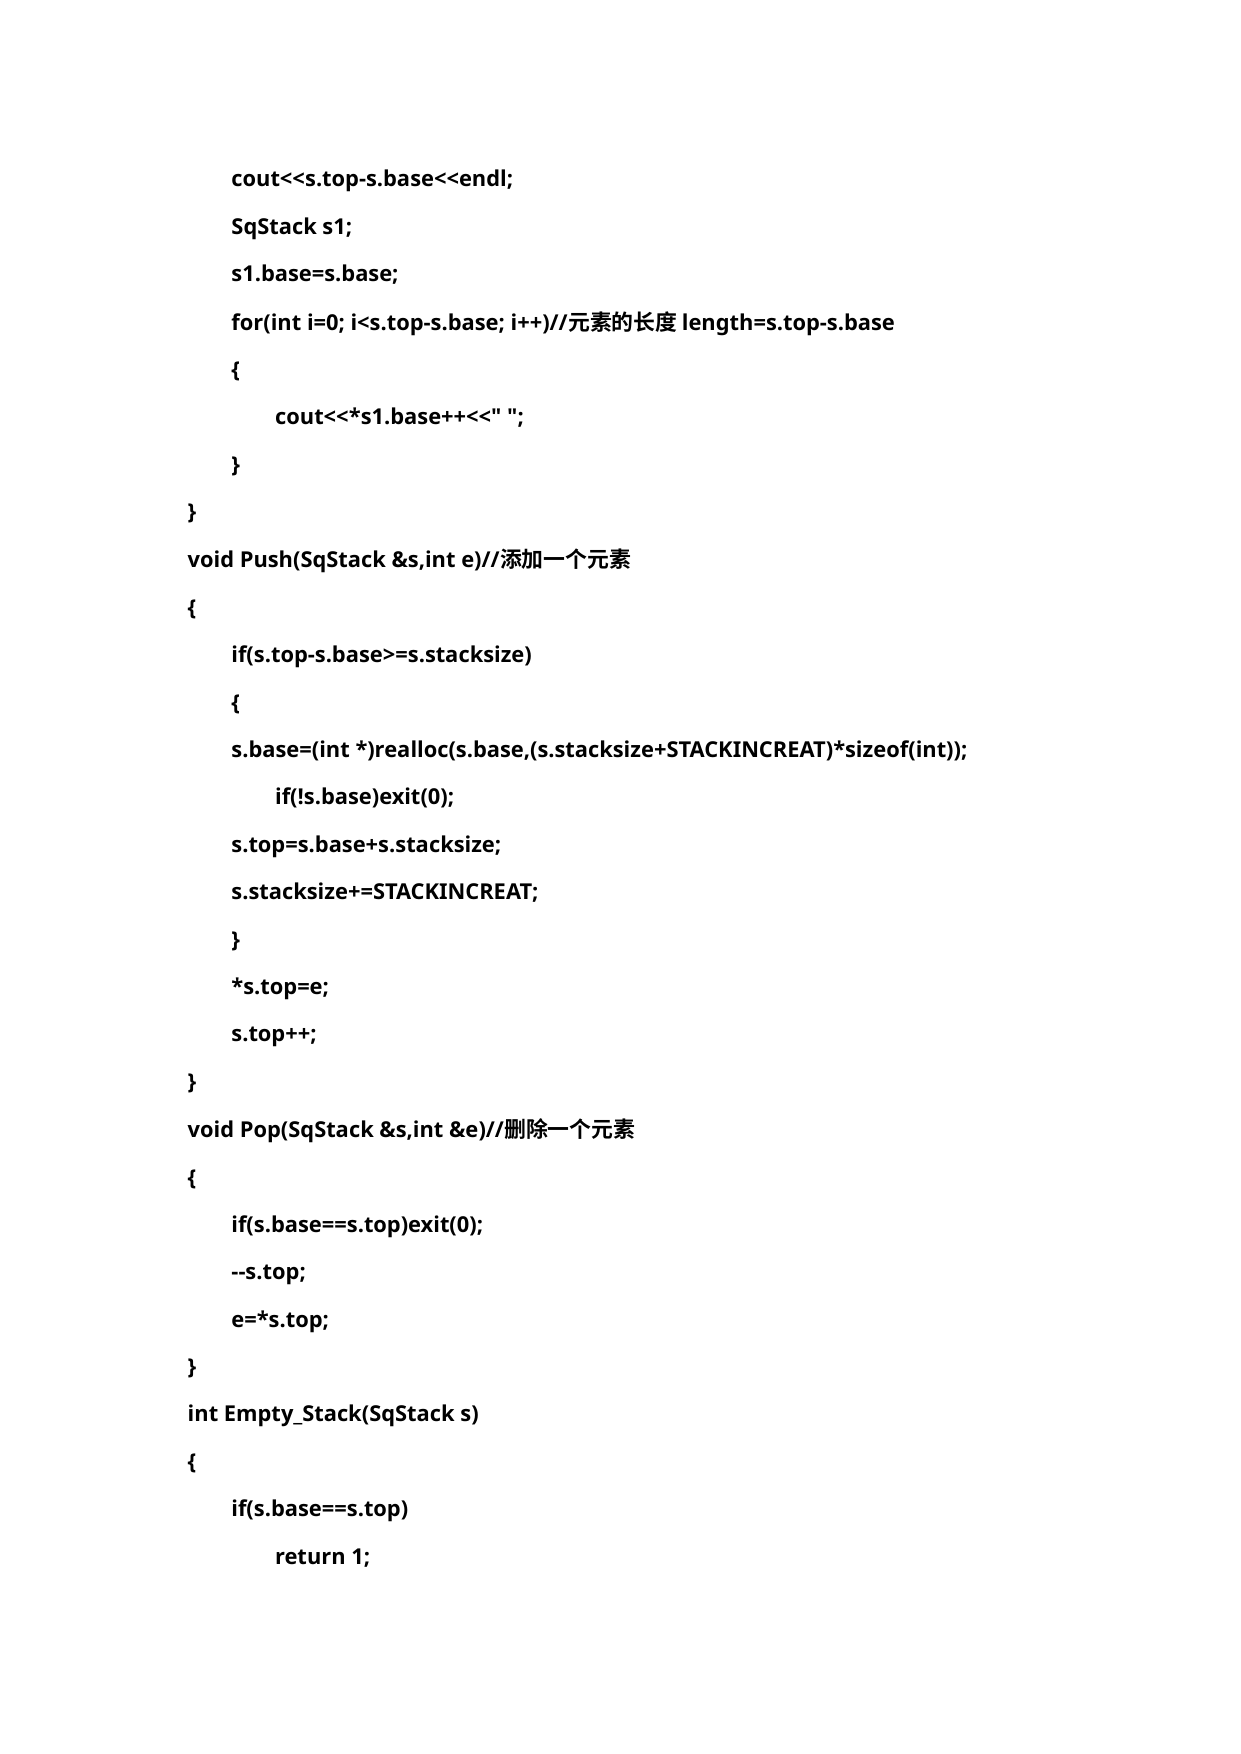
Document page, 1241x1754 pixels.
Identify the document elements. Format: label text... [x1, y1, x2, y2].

text } [187, 447, 1053, 480]
text *s.top=e; [187, 969, 1053, 1002]
text if(s.base==s.top)exit(0); [187, 1207, 1053, 1240]
text { [187, 590, 1053, 623]
text { [187, 1160, 1053, 1193]
text SqStack s1; [187, 209, 1053, 242]
text s.stacksize+=STACKINCREAT; [187, 875, 1053, 907]
text --s.top; [187, 1255, 1053, 1287]
text s.top=s.base+s.stacksize; [187, 827, 1053, 860]
text } [187, 1350, 1053, 1382]
text { [187, 352, 1053, 385]
text { [187, 685, 1053, 718]
text return 1; [187, 1539, 1053, 1572]
text void Push(SqStack &s,int e)//添加一个元素 [187, 542, 1053, 574]
text } [187, 1064, 1053, 1097]
text } [187, 495, 1053, 527]
text } [187, 922, 1053, 955]
text for(int i=0; i<s.top-s.base; i++)//元素的长度length=s.top-s.base [187, 304, 1053, 337]
text if(s.base==s.top) [187, 1492, 1053, 1524]
text void Pop(SqStack &s,int &e)//删除一个元素 [187, 1112, 1053, 1144]
text int Empty_Stack(SqStack s) [187, 1397, 1053, 1429]
text s1.base=s.base; [187, 257, 1053, 289]
text e=*s.top; [187, 1302, 1053, 1335]
text s.base=(int *)realloc(s.base,(s.stacksize+STACKINCREAT)*sizeof(int)); [187, 733, 1053, 765]
text { [187, 1444, 1053, 1477]
text cout<<*s1.base++<<" "; [187, 400, 1053, 432]
text if(s.top-s.base>=s.stacksize) [187, 638, 1053, 670]
text if(!s.base)exit(0); [187, 780, 1053, 812]
text s.top++; [187, 1017, 1053, 1049]
text cout<<s.top-s.base<<endl; [187, 162, 1053, 194]
